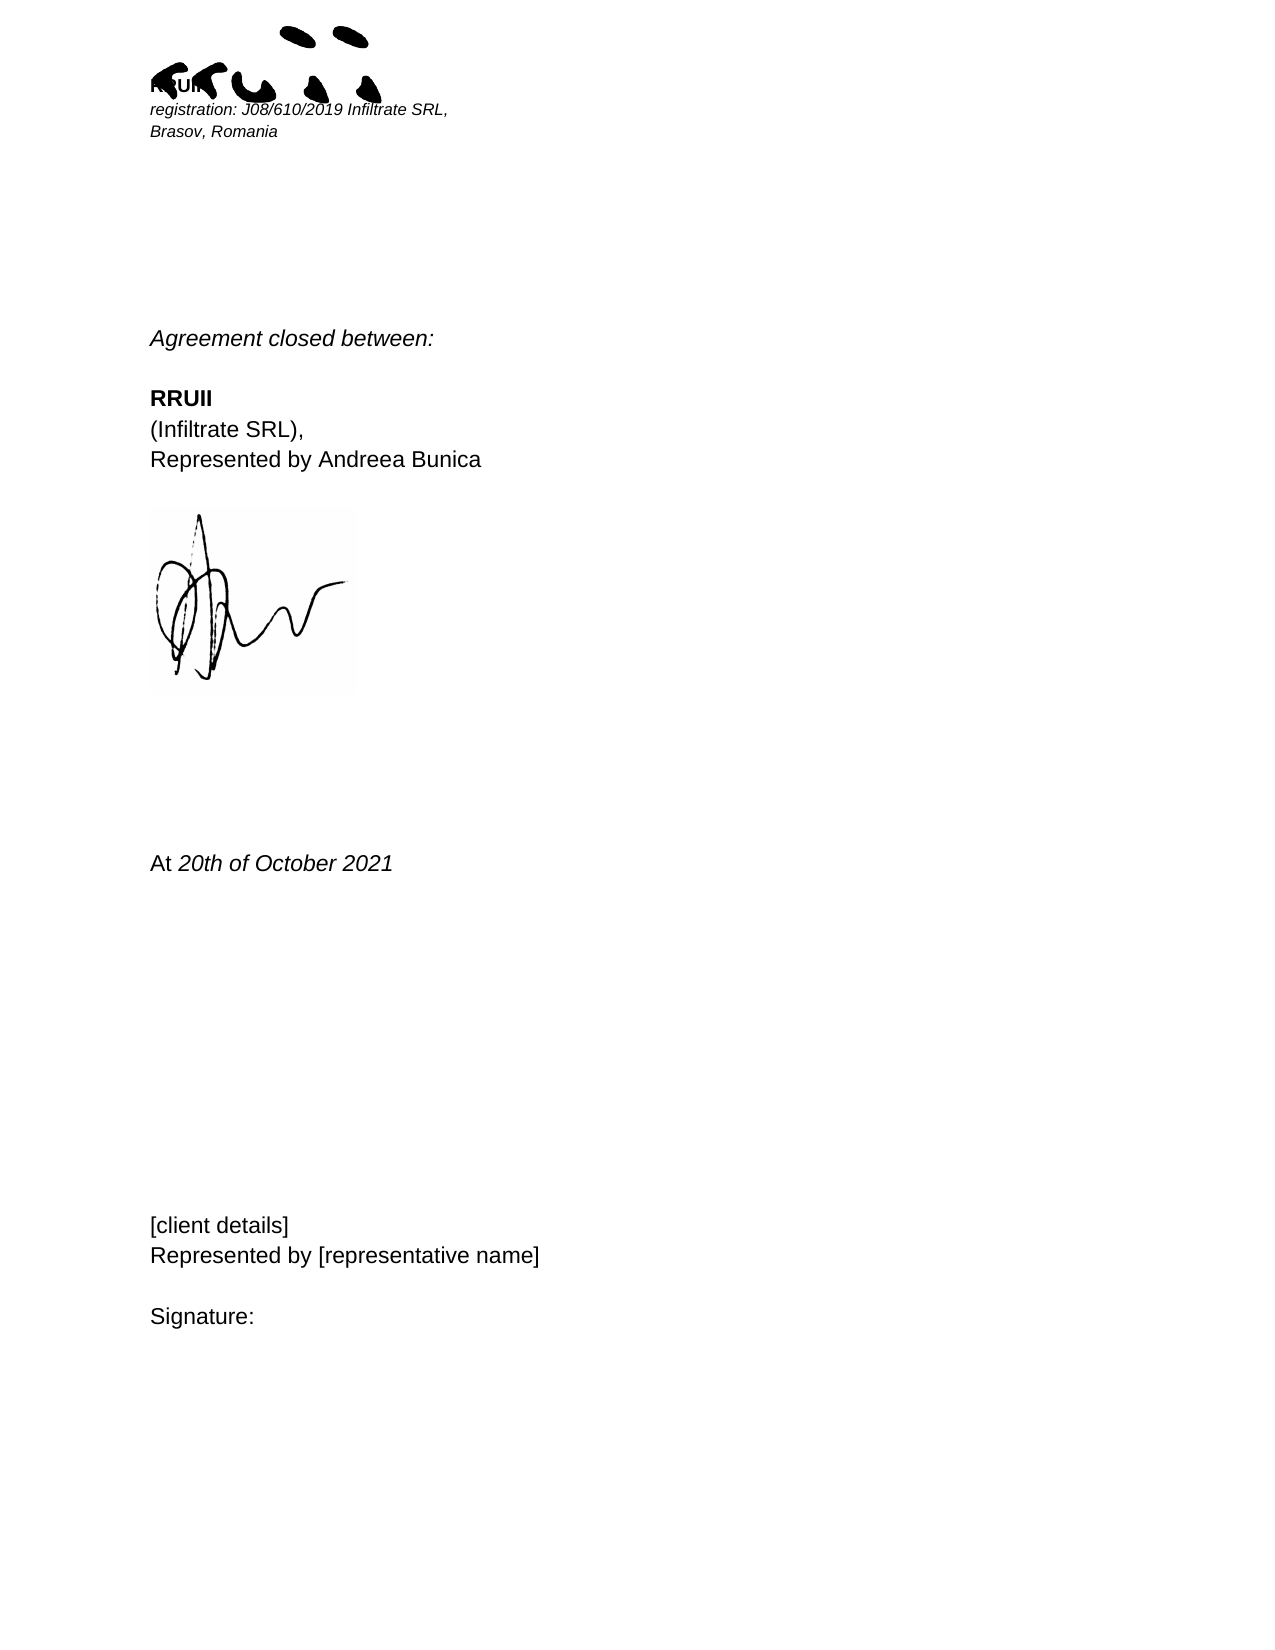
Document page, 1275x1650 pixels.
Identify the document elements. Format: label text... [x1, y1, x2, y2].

picture [293, 105, 299, 112]
text [client details] [150, 1212, 600, 1239]
text Signature: [150, 1303, 600, 1329]
picture [150, 18, 390, 112]
picture [150, 506, 358, 695]
text Agreement closed between: [150, 325, 1125, 351]
text RRUII [150, 385, 600, 412]
text Represented by [representative name] [150, 1242, 600, 1269]
picture [317, 105, 323, 112]
picture [252, 105, 258, 112]
text At 20th of October 2021 [150, 850, 600, 876]
text Represented by Andreea Bunica [150, 446, 600, 472]
text (Infiltrate SRL), [150, 416, 600, 442]
